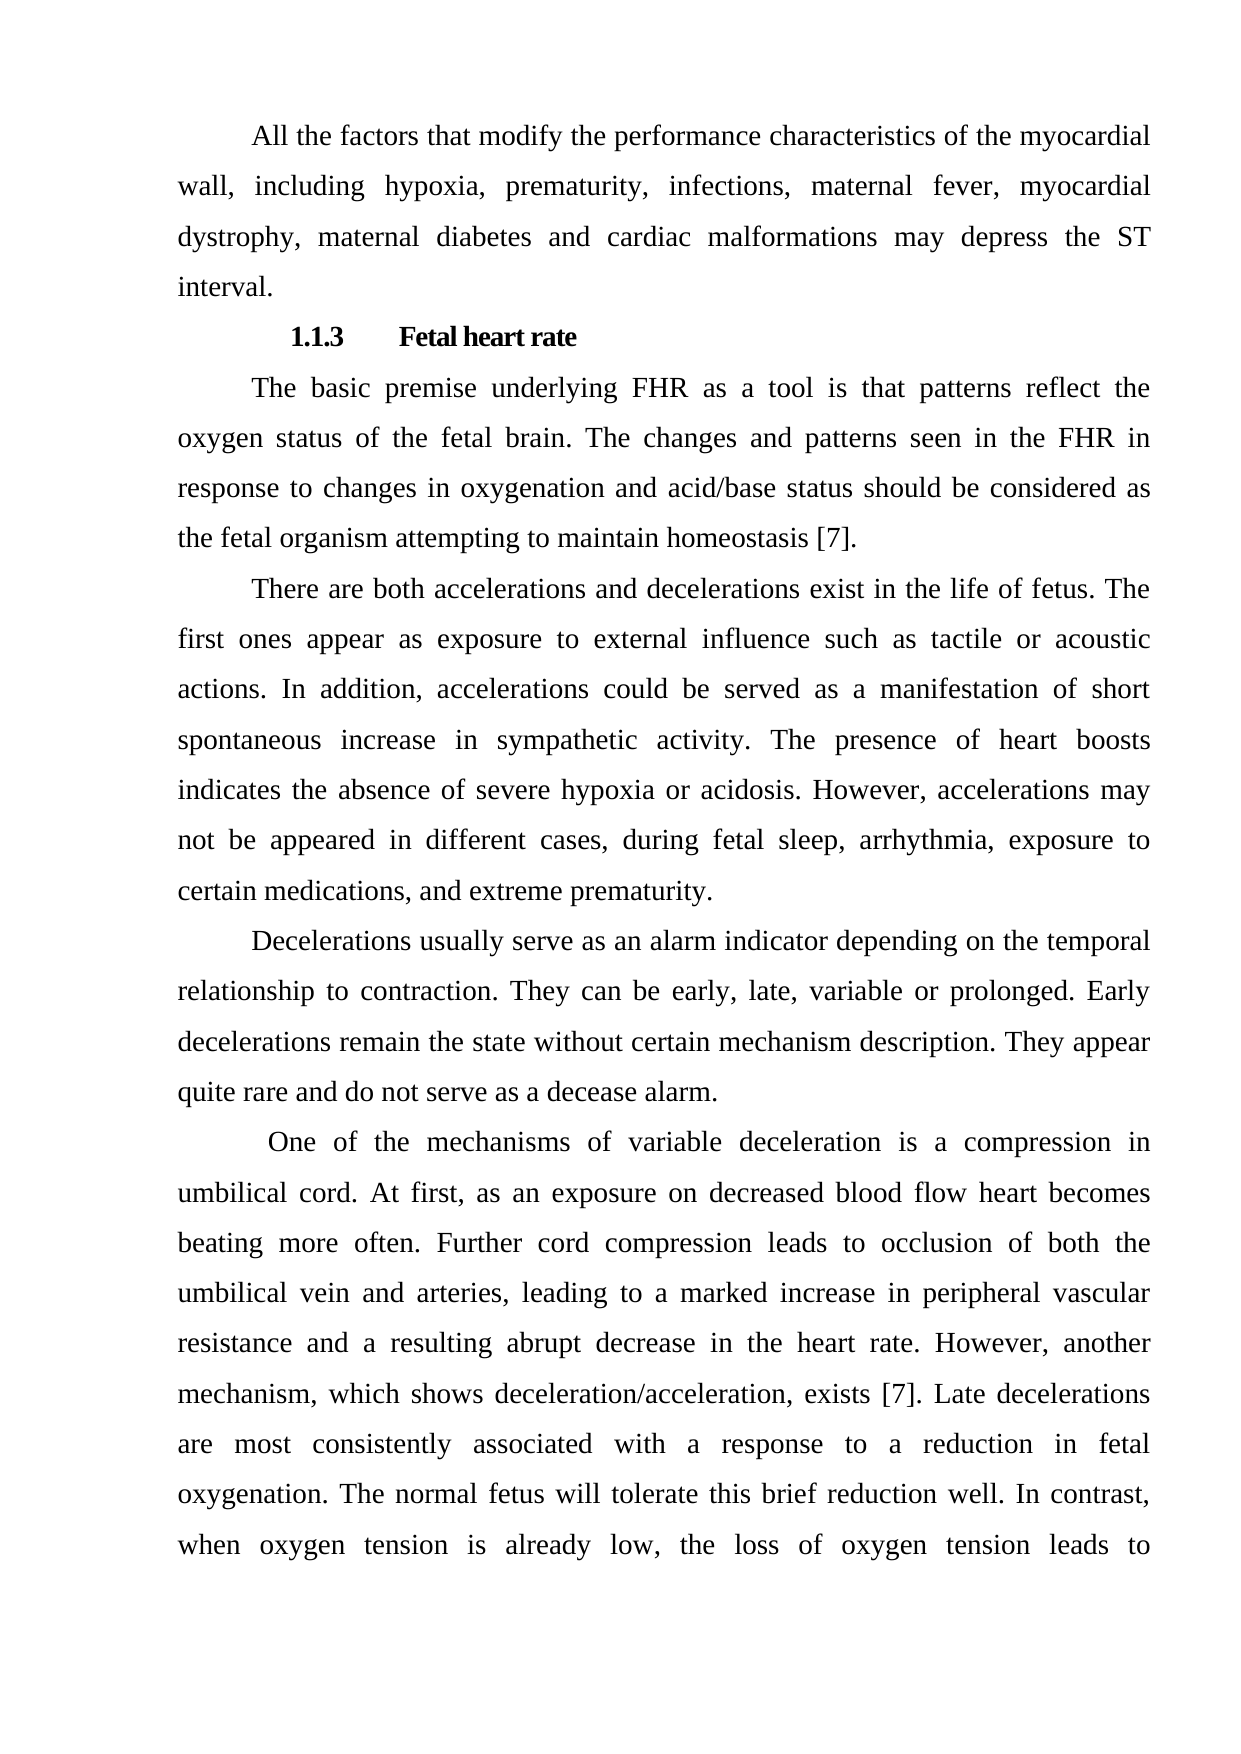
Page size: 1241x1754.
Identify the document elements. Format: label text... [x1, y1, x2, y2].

text There are both accelerations and decelerations exist in the life of fetus. The first ones appear as exposure to external influence such as tactile or acoustic actions. In addition, accelerations could be served as a manifestation of short spontaneous increase in sympathetic activity. The presence of heart boosts indicates the absence of severe hypoxia or acidosis. However, accelerations may not be appeared in different cases, during fetal sleep, arrhythmia, exposure to certain medications, and extreme prematurity. [177, 571, 1152, 906]
subtitle Fetal heart rate [290, 319, 1152, 353]
text All the factors that modify the performance characteristics of the myocardial wall, including hypoxia, prematurity, infections, maternal fever, myocardial dystrophy, maternal diabetes and cardiac malformations may depress the ST interval. [177, 118, 1152, 303]
text The basic premise underlying FHR as a tool is that patterns reflect the oxygen status of the fetal brain. The changes and patterns seen in the FHR in response to changes in oxygenation and acid/base status should be considered as the fetal organism attempting to maintain homeostasis [7]. [177, 370, 1152, 554]
text Decelerations usually serve as an alarm indicator depending on the temporal relationship to contraction. They can be early, late, variable or prolonged. Early decelerations remain the state without certain mechanism description. They appear quite rare and do not serve as a decease alarm. [177, 923, 1152, 1108]
